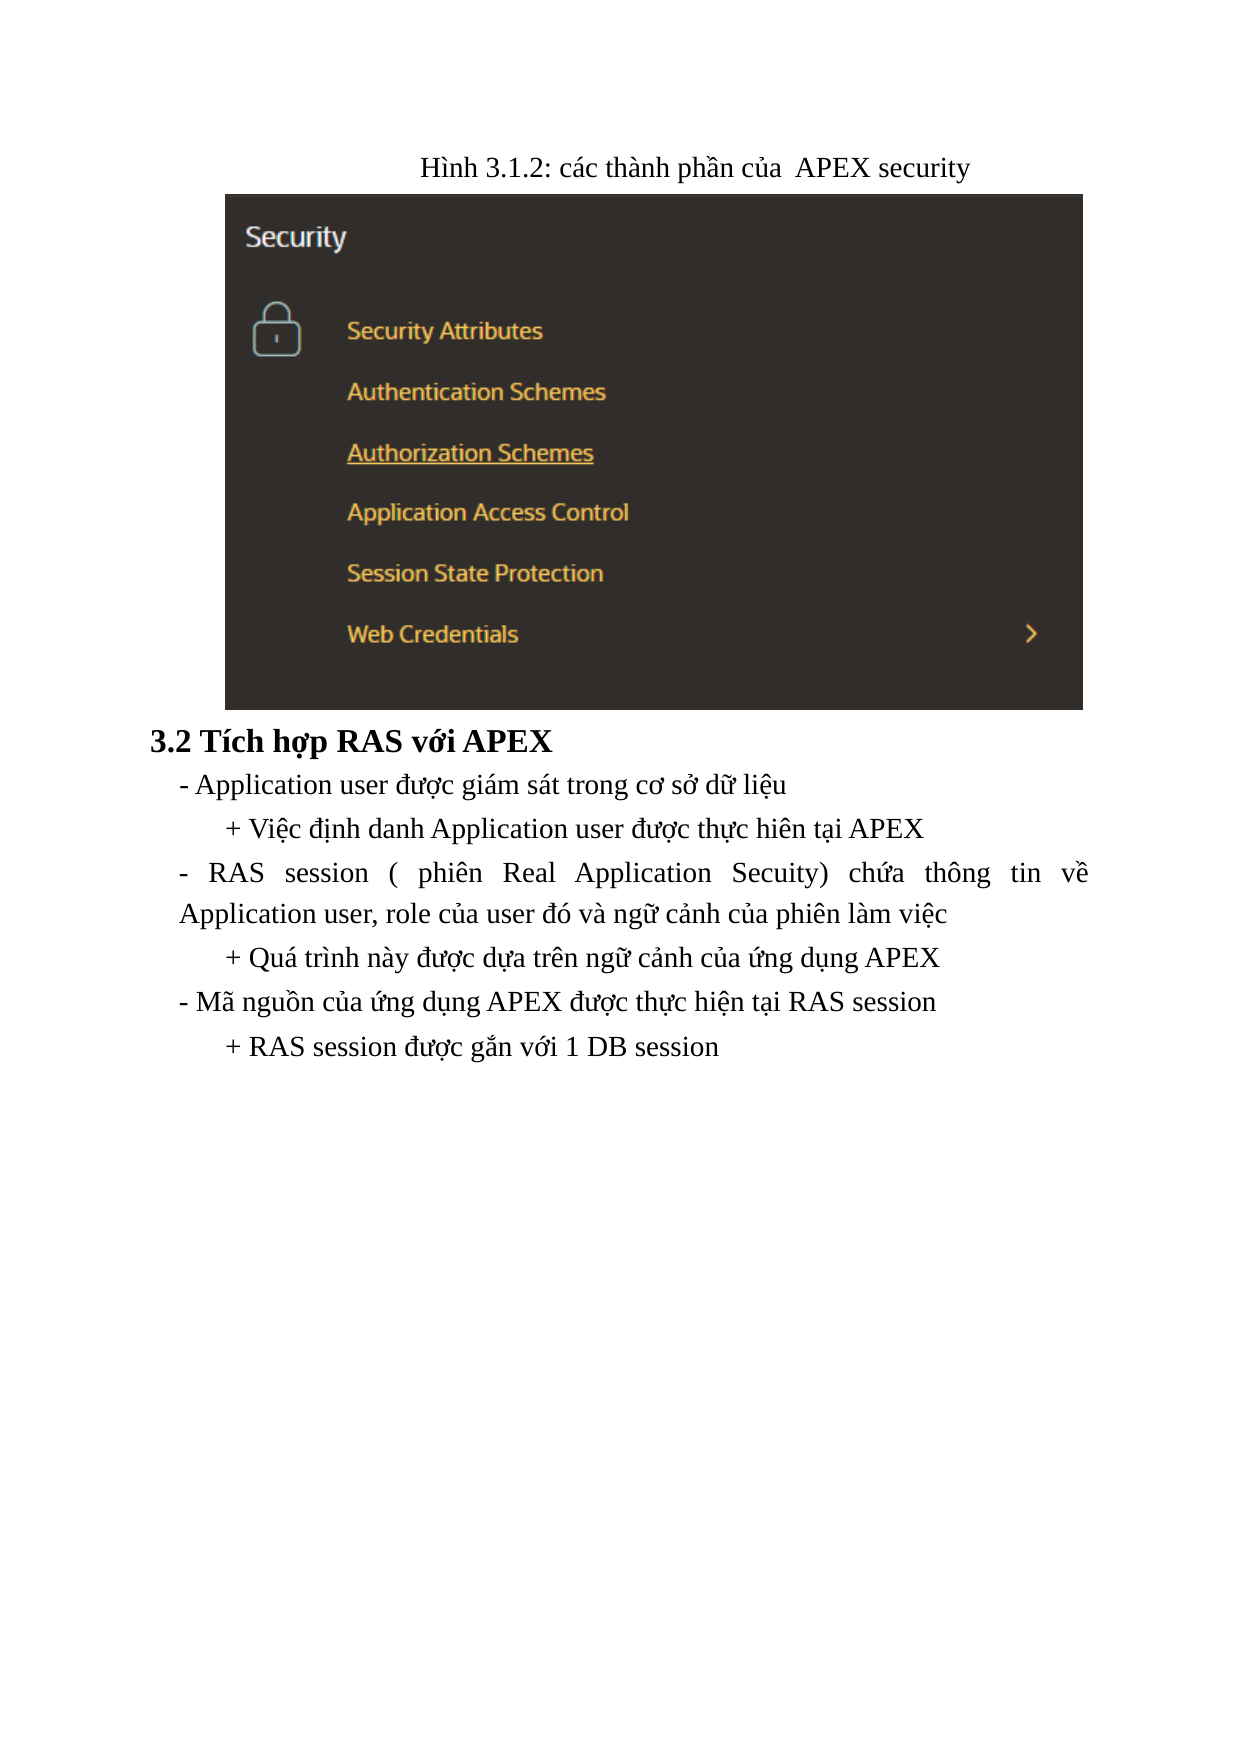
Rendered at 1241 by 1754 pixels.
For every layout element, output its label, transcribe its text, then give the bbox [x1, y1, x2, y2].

picture [225, 194, 1083, 710]
text + RAS session được gắn với 1 DB session [179, 1029, 1090, 1062]
text - Application user được giám sát trong cơ sở dữ liệu [150, 767, 1090, 800]
text + Quá trình này được dựa trên ngữ cảnh của ứng dụng APEX [179, 940, 1090, 974]
text + Việc định danh Application user được thực hiên tại APEX [150, 811, 1090, 845]
text Hình 3.1.2: các thành phần của APEX security [225, 150, 1090, 183]
subtitle 3.2 Tích hợp RAS với APEX [150, 721, 1090, 759]
text - RAS session ( phiên Real Application Secuity) chứa thông tin về Application user, role của user đó và ngữ cảnh của phiên làm việc [179, 856, 1090, 929]
text - Mã nguồn của ứng dụng APEX được thực hiện tại RAS session [179, 984, 1090, 1018]
